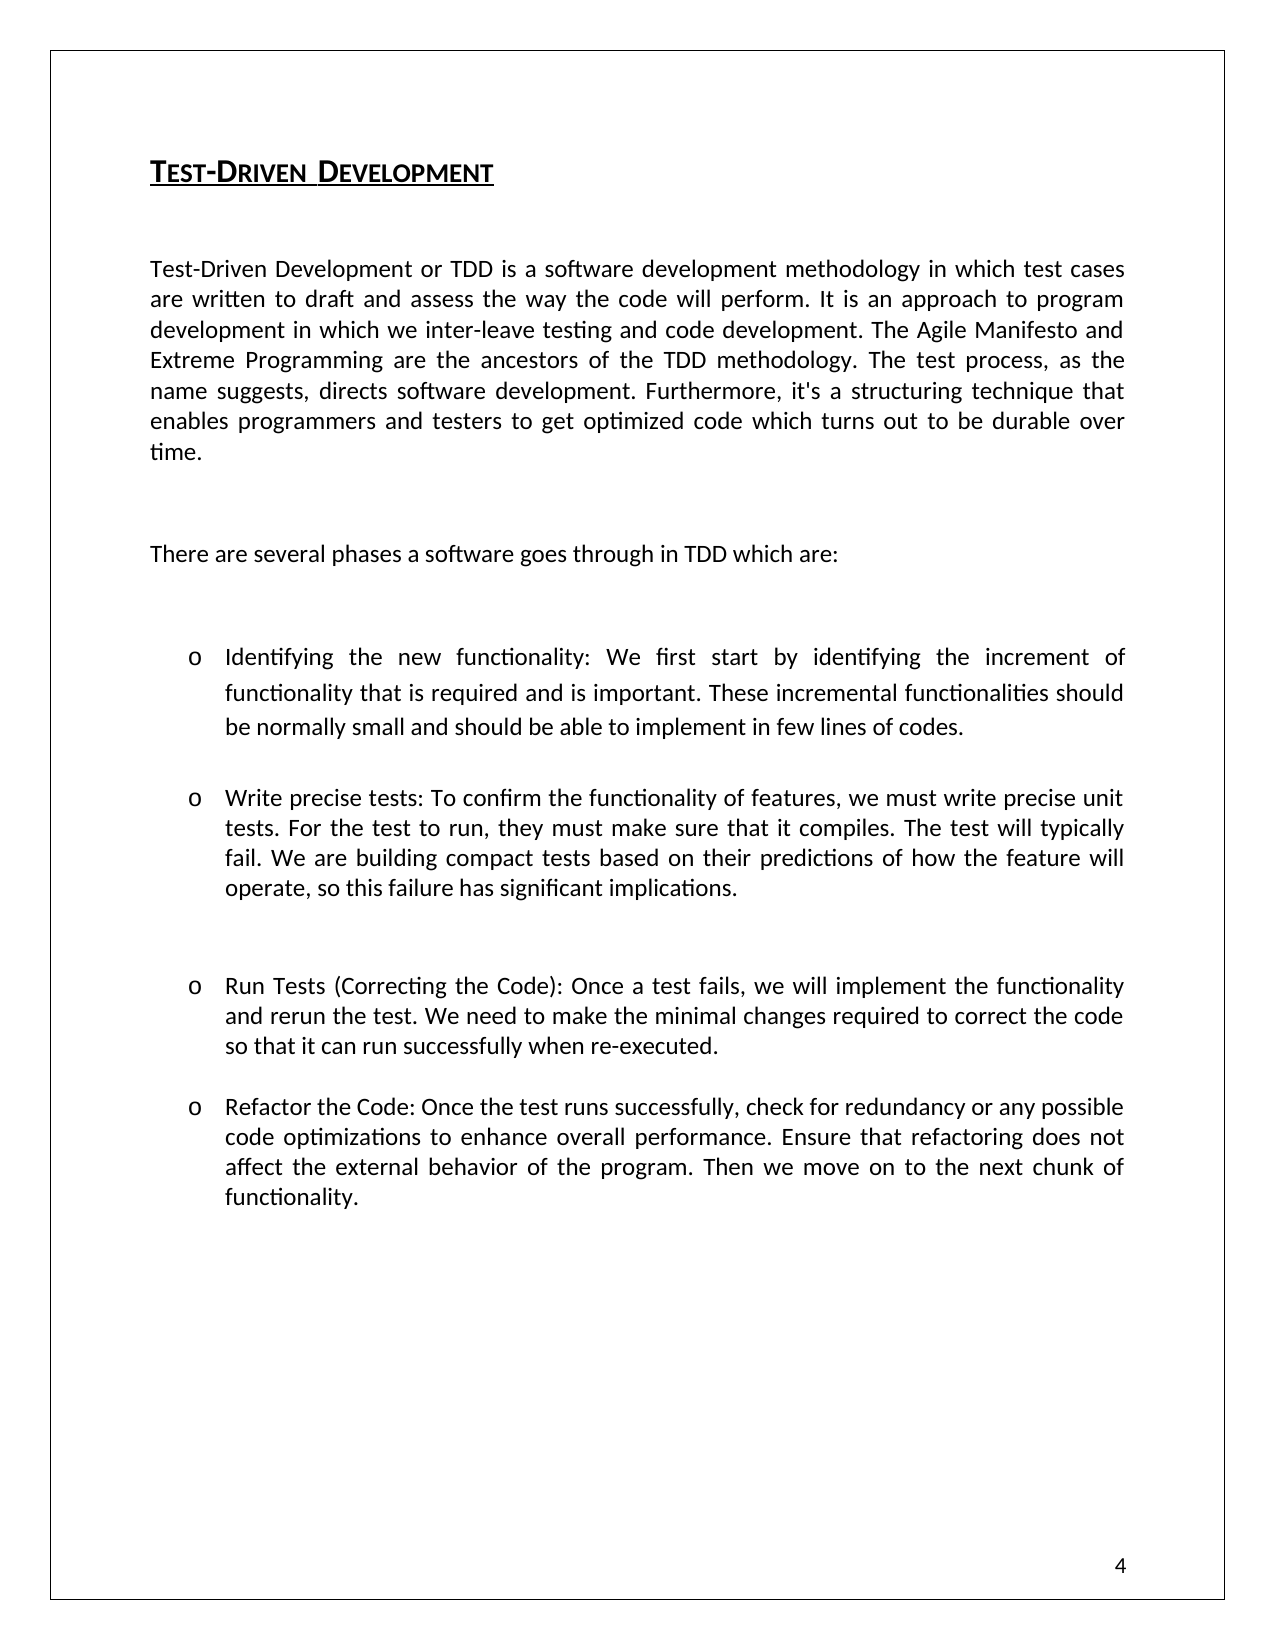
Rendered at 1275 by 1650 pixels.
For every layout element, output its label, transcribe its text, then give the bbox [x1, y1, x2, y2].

list Refactor the Code: Once the test runs successfully, check for redundancy or any possible code optimizations to enhance overall performance. Ensure that refactoring does not affect the external behavior of the program. Then we move on to the next chunk of functionality. [187, 1091, 1125, 1212]
text There are several phases a software goes through in TDD which are: [150, 538, 1142, 569]
list Identifying the new functionality: We first start by identifying the increment of functionality that is required and is important. These incremental functionalities should be normally small and should be able to implement in few lines of codes. [187, 641, 1125, 742]
subtitle TEST-DRIVEN DEVELOPMENT [150, 150, 1142, 190]
list Run Tests (Correcting the Code): Once a test fails, we will implement the functionality and rerun the test. We need to make the minimal changes required to correct the code so that it can run successfully when re-executed. [187, 969, 1125, 1060]
list Write precise tests: To confirm the functionality of features, we must write precise unit tests. For the test to run, they must make sure that it compiles. The test will typically fail. We are building compact tests based on their predictions of how the feature will operate, so this failure has significant implications. [187, 782, 1125, 903]
text Test-Driven Development or TDD is a software development methodology in which test cases are written to draft and assess the way the code will perform. It is an approach to program development in which we inter-leave testing and code development. The Agile Manifesto and Extreme Programming are the ancestors of the TDD methodology. The test process, as the name suggests, directs software development. Furthermore, it's a structuring technique that enables programmers and testers to get optimized code which turns out to be durable over time. [150, 253, 1125, 466]
